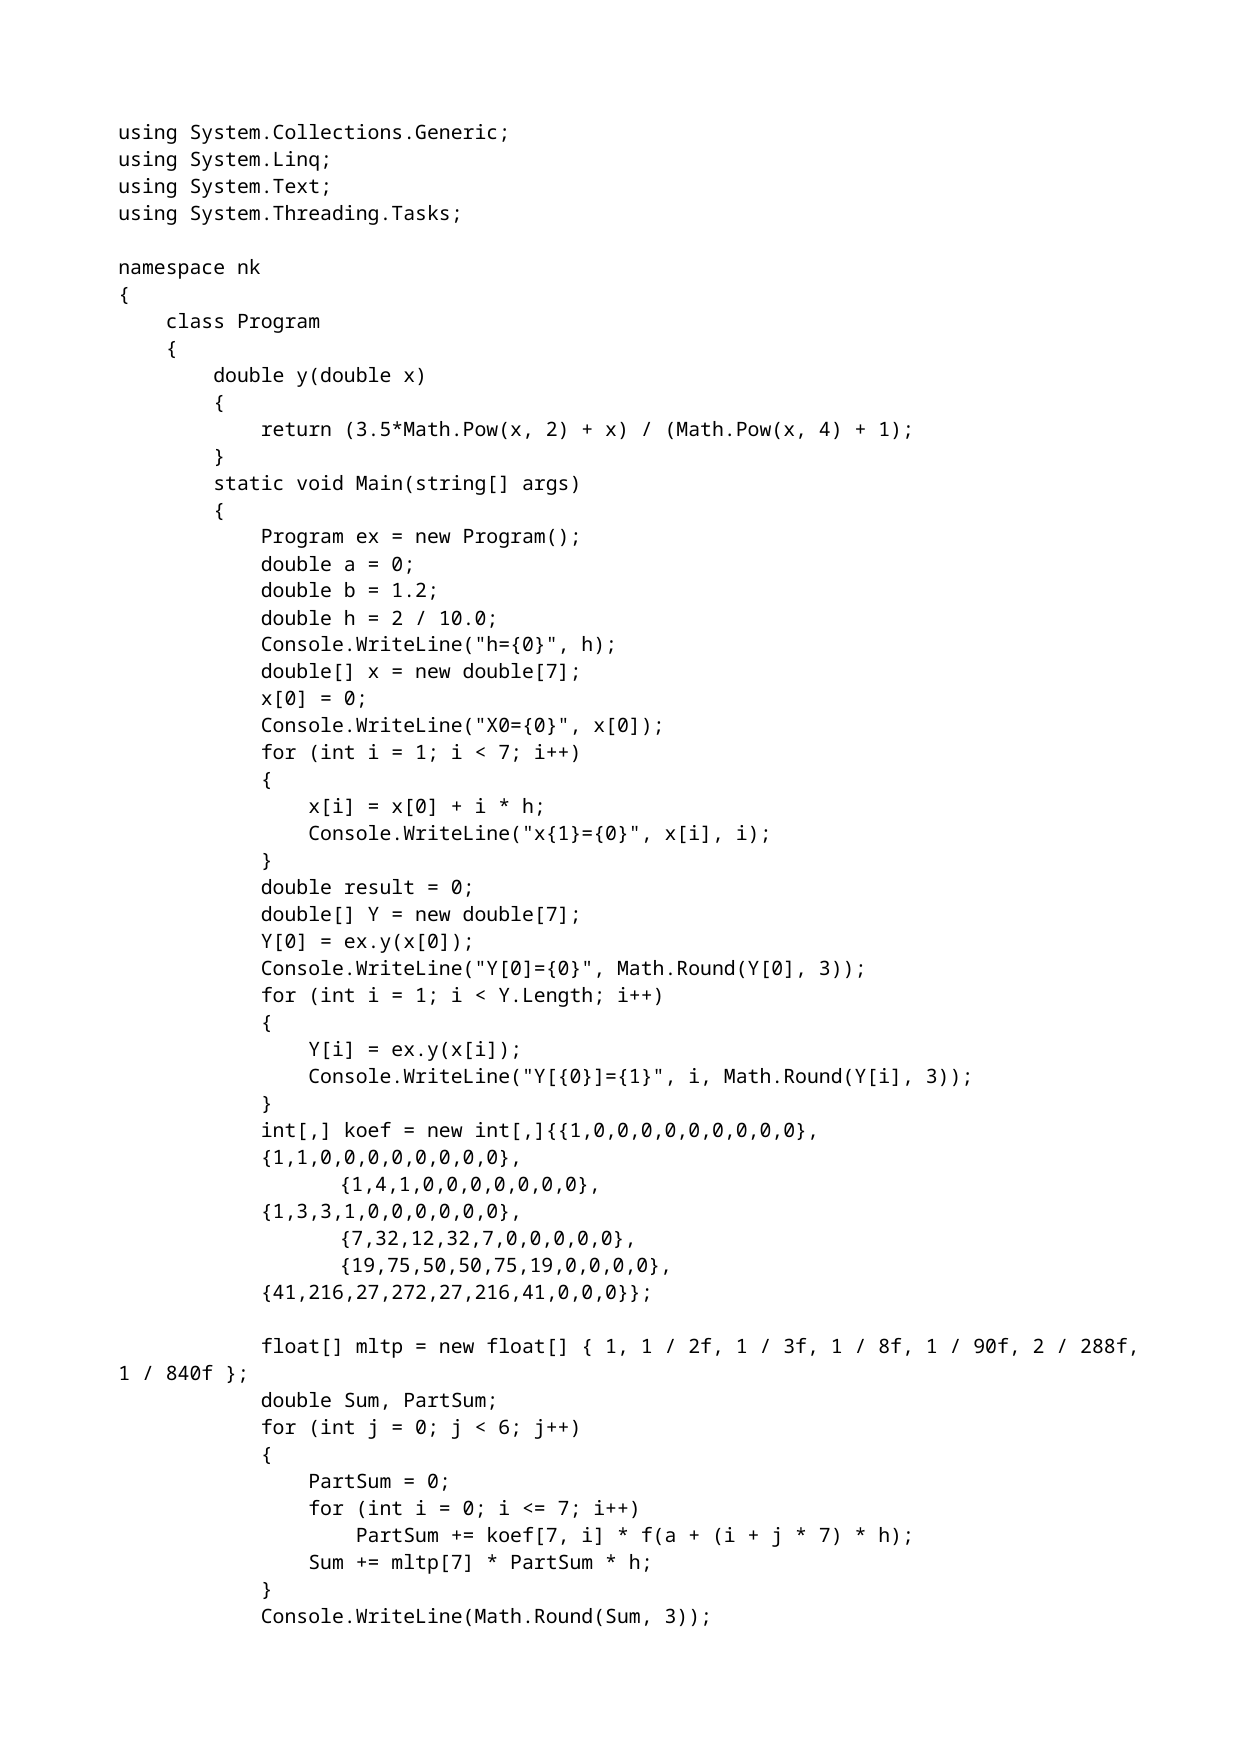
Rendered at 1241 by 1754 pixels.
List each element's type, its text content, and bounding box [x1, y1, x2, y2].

text { [118, 1440, 1152, 1467]
text for (int j = 0; j < 6; j++) [118, 1413, 1152, 1440]
text x[0] = 0; [118, 685, 1152, 712]
text double a = 0; [118, 550, 1152, 577]
text Sum += mltp[7] * PartSum * h; [118, 1548, 1152, 1575]
text { [118, 1008, 1152, 1035]
text using System.Linq; [118, 145, 1152, 172]
text for (int i = 0; i <= 7; i++) [118, 1494, 1152, 1521]
text for (int i = 1; i < 7; i++) [118, 739, 1152, 766]
text double b = 1.2; [118, 577, 1152, 604]
text {1,4,1,0,0,0,0,0,0,0}, [118, 1170, 1152, 1197]
text Y[i] = ex.y(x[i]); [118, 1035, 1152, 1062]
text using System.Text; [118, 172, 1152, 199]
text { [118, 334, 1152, 361]
text { [118, 280, 1152, 307]
text Program ex = new Program(); [118, 523, 1152, 550]
text for (int i = 1; i < Y.Length; i++) [118, 981, 1152, 1008]
text PartSum = 0; [118, 1467, 1152, 1494]
text {1,1,0,0,0,0,0,0,0,0}, [118, 1143, 1152, 1170]
text Console.WriteLine("Y[0]={0}", Math.Round(Y[0], 3)); [118, 954, 1152, 981]
text Console.WriteLine(Math.Round(Sum, 3)); [118, 1602, 1152, 1629]
text Console.WriteLine("h={0}", h); [118, 631, 1152, 658]
text x[i] = x[0] + i * h; [118, 793, 1152, 819]
text {41,216,27,272,27,216,41,0,0,0}}; [118, 1278, 1152, 1305]
text } [118, 1575, 1152, 1602]
text Console.WriteLine("X0={0}", x[0]); [118, 712, 1152, 739]
text class Program [118, 307, 1152, 334]
text double[] x = new double[7]; [118, 658, 1152, 685]
text } [118, 442, 1152, 469]
text { [118, 388, 1152, 415]
text Y[0] = ex.y(x[0]); [118, 927, 1152, 954]
text namespace nk [118, 253, 1152, 280]
text using System.Collections.Generic; [118, 118, 1152, 145]
text double[] Y = new double[7]; [118, 901, 1152, 927]
text Console.WriteLine("Y[{0}]={1}", i, Math.Round(Y[i], 3)); [118, 1062, 1152, 1089]
text double Sum, PartSum; [118, 1386, 1152, 1413]
text {1,3,3,1,0,0,0,0,0,0}, [118, 1197, 1152, 1224]
text } [118, 1089, 1152, 1116]
text PartSum += koef[7, i] * f(a + (i + j * 7) * h); [118, 1521, 1152, 1548]
text static void Main(string[] args) [118, 469, 1152, 496]
text } [118, 847, 1152, 873]
text double y(double x) [118, 361, 1152, 388]
text Console.WriteLine("x{1}={0}", x[i], i); [118, 819, 1152, 847]
text using System.Threading.Tasks; [118, 199, 1152, 226]
text return (3.5*Math.Pow(x, 2) + x) / (Math.Pow(x, 4) + 1); [118, 415, 1152, 442]
text double h = 2 / 10.0; [118, 604, 1152, 631]
text { [118, 496, 1152, 523]
text {7,32,12,32,7,0,0,0,0,0}, [118, 1224, 1152, 1251]
text { [118, 766, 1152, 793]
text float[] mltp = new float[] { 1, 1 / 2f, 1 / 3f, 1 / 8f, 1 / 90f, 2 / 288f, 1 / 840f }; [118, 1332, 1152, 1386]
text double result = 0; [118, 873, 1152, 901]
text {19,75,50,50,75,19,0,0,0,0}, [118, 1251, 1152, 1278]
text int[,] koef = new int[,]{{1,0,0,0,0,0,0,0,0,0}, [118, 1116, 1152, 1143]
